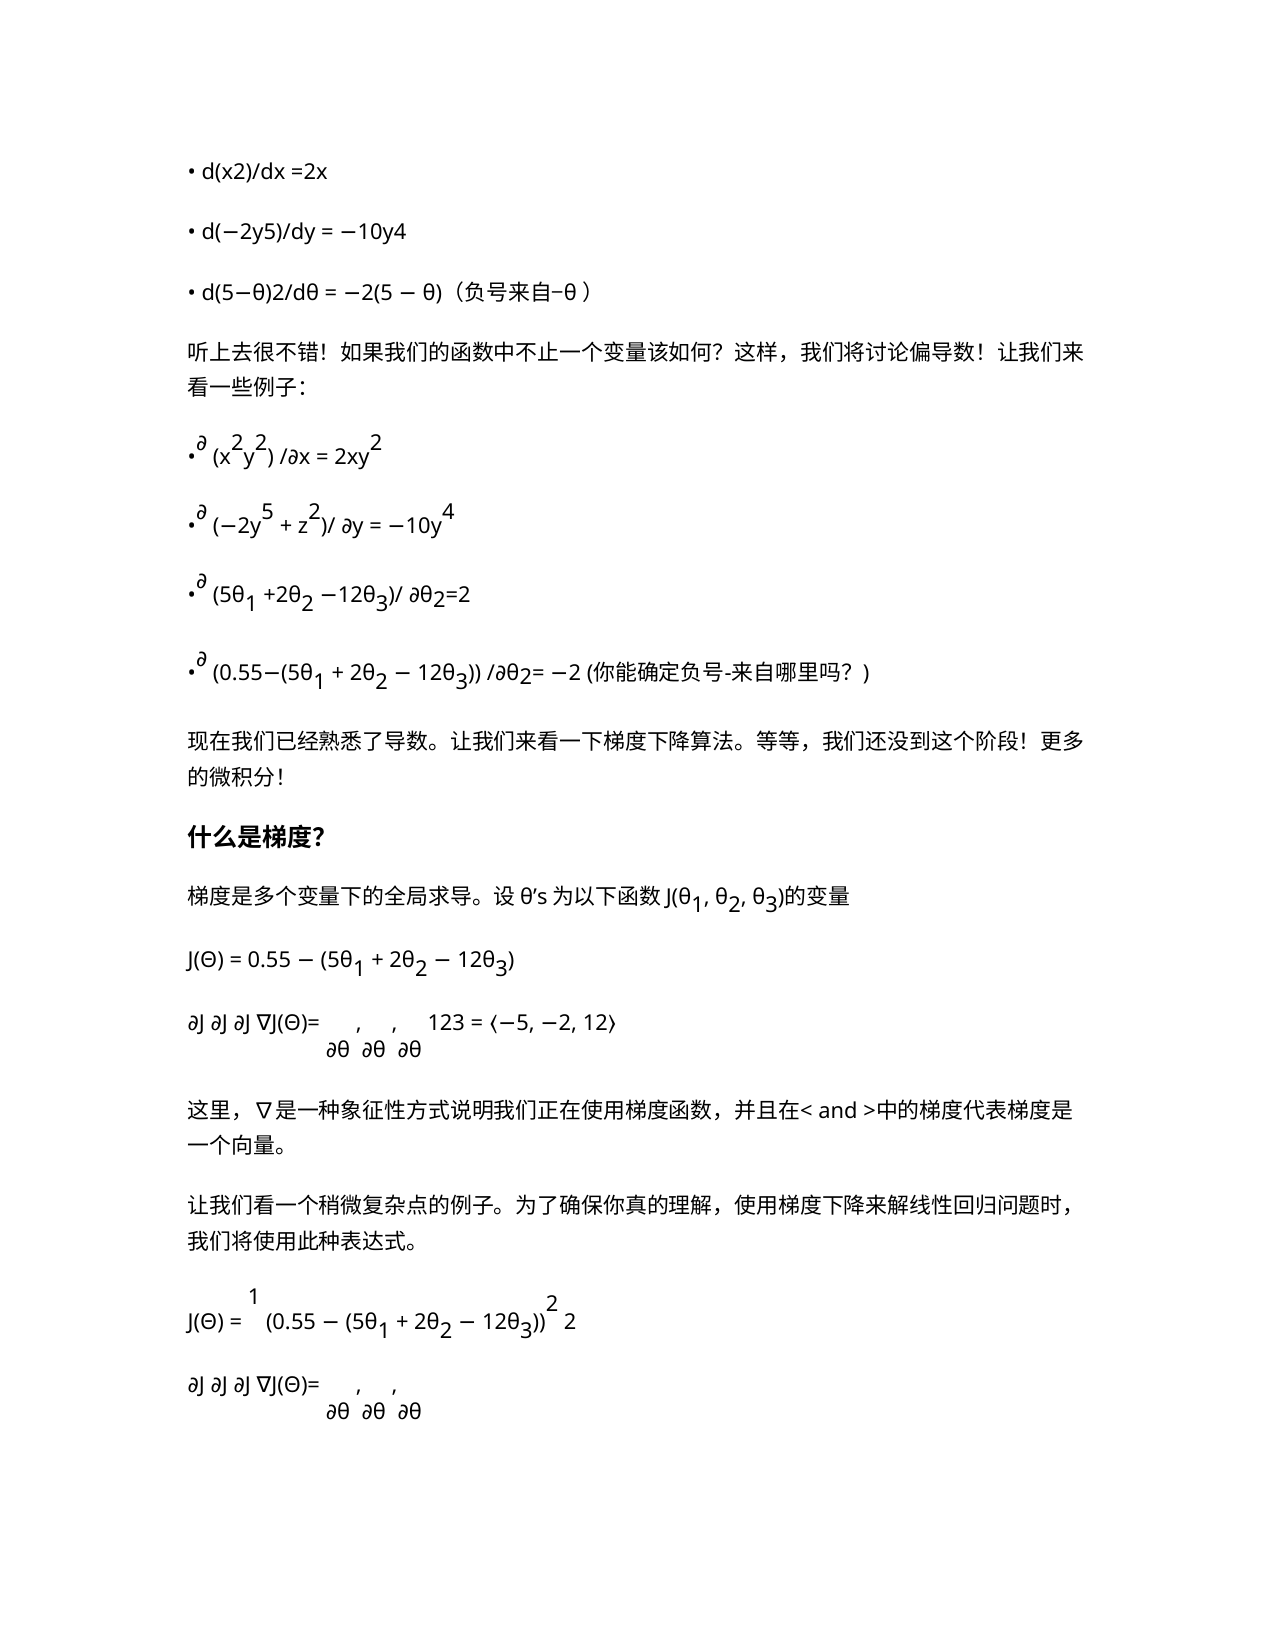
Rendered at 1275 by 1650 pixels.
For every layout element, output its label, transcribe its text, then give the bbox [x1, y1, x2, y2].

text •∂ (5θ1 +2θ2 −12θ3)/ ∂θ2=2 [187, 565, 1087, 618]
text 这里，∇是一种象征性方式说明我们正在使用梯度函数，并且在< and >中的梯度代表梯度是一个向量。 [187, 1089, 1087, 1160]
text • d(5−θ)2/dθ = −2(5 − θ)（负号来自−θ ） [187, 271, 1087, 306]
text 让我们看一个稍微复杂点的例子。为了确保你真的理解，使用梯度下降来解线性回归问题时，我们将使用此种表达式。 [187, 1185, 1087, 1256]
text •∂ (−2y5 + z2)/ ∂y = −10y4 [187, 496, 1087, 540]
text •∂ (x2y2) /∂x = 2xy2 [187, 427, 1087, 471]
text •∂ (0.55−(5θ1 + 2θ2 − 12θ3)) /∂θ2= −2 (你能确定负号-来自哪里吗？) [187, 643, 1087, 695]
text 听上去很不错！如果我们的函数中不止一个变量该如何？这样，我们将讨论偏导数！让我们来看一些例子： [187, 331, 1087, 402]
text J(Θ) = 1 (0.55 − (5θ1 + 2θ2 − 12θ3))2 2 [187, 1281, 1087, 1344]
text J(Θ) = 0.55 − (5θ1 + 2θ2 − 12θ3) [187, 944, 1087, 982]
text • d(x2)/dx =2x [187, 150, 1087, 185]
text • d(−2y5)/dy = −10y4 [187, 210, 1087, 246]
text 梯度是多个变量下的全局求导。设θ’s为以下函数J(θ1, θ2, θ3)的变量 [187, 879, 1087, 919]
text 现在我们已经熟悉了导数。让我们来看一下梯度下降算法。等等，我们还没到这个阶段！更多的微积分！ [187, 720, 1087, 791]
text ∂J ∂J ∂J ∇J(Θ)= ∂θ ,∂θ ,∂θ [187, 1369, 1087, 1426]
text 什么是梯度？ [187, 816, 1087, 854]
text ∂J ∂J ∂J ∇J(Θ)= ∂θ ,∂θ ,∂θ 123 = ⟨−5, −2, 12⟩ [187, 1007, 1087, 1064]
